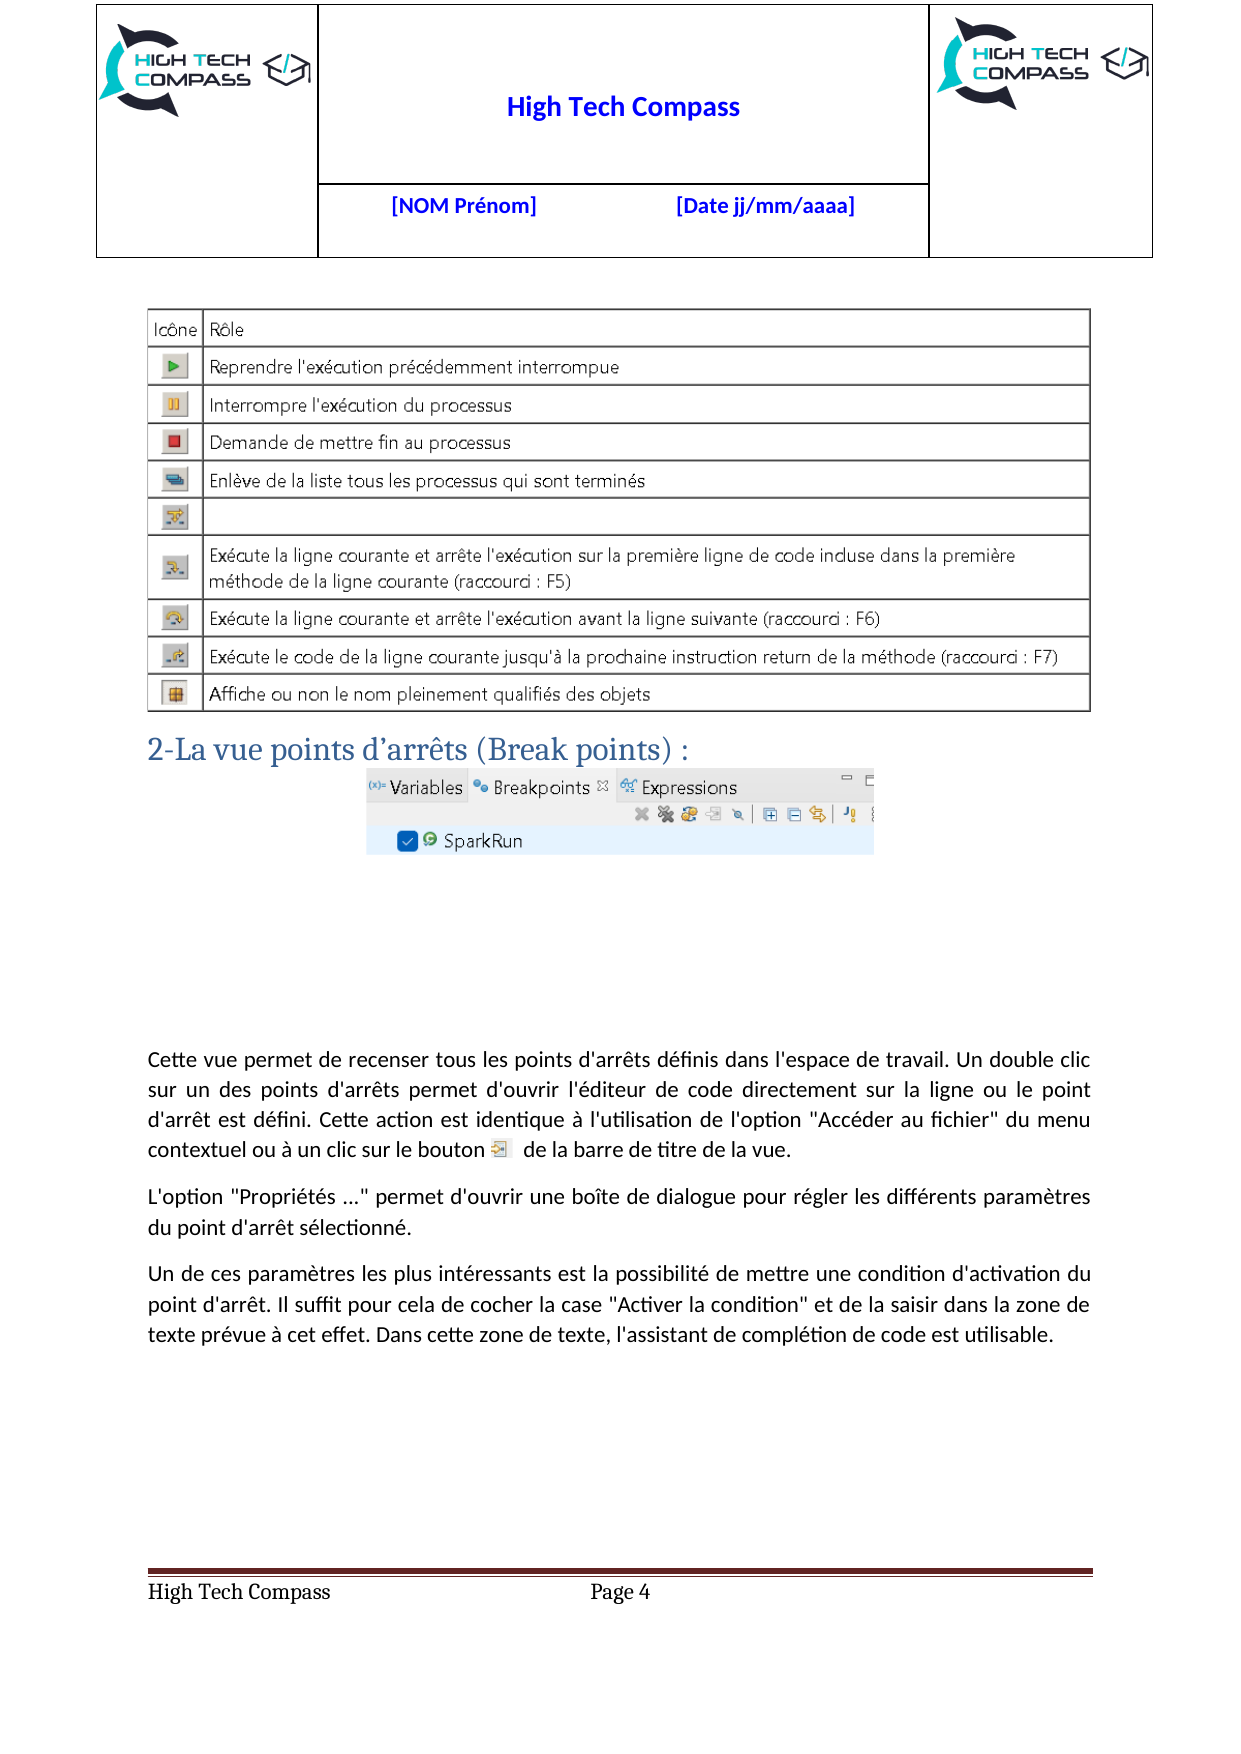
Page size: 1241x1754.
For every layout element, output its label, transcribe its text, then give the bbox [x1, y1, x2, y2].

picture [98, 24, 311, 117]
text L'option "Propriétés ..." permet d'ouvrir une boîte de dialogue pour régler les différents paramètres du point d'arrêt sélectionné. [148, 1182, 1093, 1241]
picture [147, 304, 1093, 712]
picture [936, 17, 1149, 110]
text Cette vue permet de recenser tous les points d'arrêts définis dans l'espace de travail. Un double clic sur un des points d'arrêts permet d'ouvrir l'éditeur de code directement sur la ligne ou le point d'arrêt est défini. Cette action est identique à l'utilisation de l'option "Accéder au fichier" du menu contextuel ou à un clic sur le bouton de la barre de titre de la vue. [148, 1045, 1093, 1164]
picture [491, 1138, 513, 1158]
subtitle 2-La vue points d’arrêts (Break points) : [148, 731, 1093, 769]
picture [366, 768, 874, 1027]
text Un de ces paramètres les plus intéressants est la possibilité de mettre une condition d'activation du point d'arrêt. Il suffit pour cela de cocher la case "Activer la condition" et de la saisir dans la zone de texte prévue à cet effet. Dans cette zone de texte, l'assistant de complétion de code est utilisable. [148, 1259, 1093, 1348]
